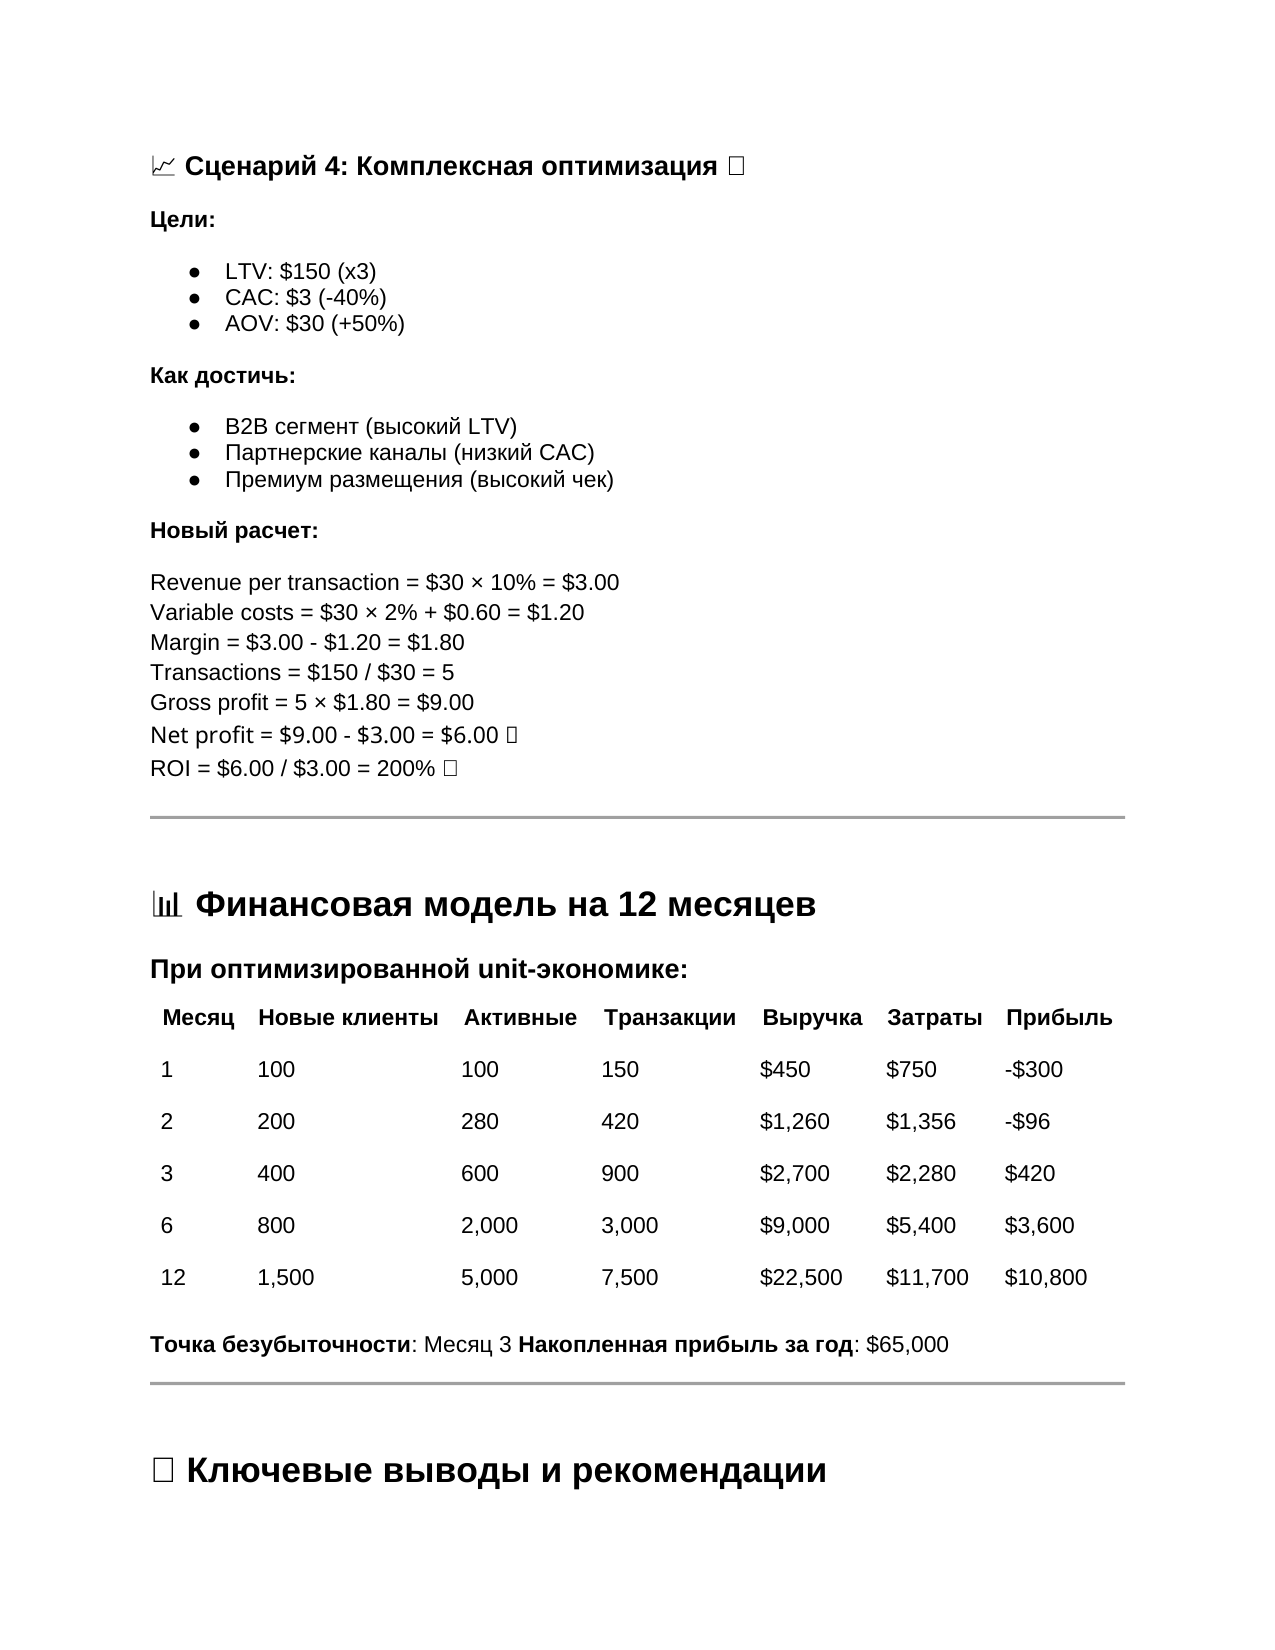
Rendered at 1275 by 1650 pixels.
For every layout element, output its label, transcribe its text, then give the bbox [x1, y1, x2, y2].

table_cell $10,800 [994, 1254, 1125, 1306]
table_header Прибыль [994, 993, 1125, 1045]
table_header Месяц [150, 993, 247, 1045]
table_cell $1,260 [749, 1097, 876, 1149]
table_cell 400 [247, 1149, 450, 1201]
table_cell 7,500 [591, 1254, 749, 1306]
table_cell 2 [150, 1097, 247, 1149]
subtitle 💡 Ключевые выводы и рекомендации [150, 1449, 1125, 1490]
table_cell 2,000 [450, 1201, 591, 1253]
list Партнерские каналы (низкий CAC) [187, 439, 1125, 466]
table_header Выручка [749, 993, 876, 1045]
text Net profit = $9.00 - $3.00 = $6.00 ✅ [150, 719, 1125, 751]
table_header Транзакции [591, 993, 749, 1045]
subtitle При оптимизированной unit-экономике: [150, 953, 1125, 985]
text Gross profit = 5 × $1.80 = $9.00 [150, 689, 1125, 716]
table_cell $11,700 [876, 1254, 994, 1306]
text Как достичь: [150, 362, 1125, 388]
table_cell 280 [450, 1097, 591, 1149]
table_cell 1 [150, 1045, 247, 1097]
table_cell $2,280 [876, 1149, 994, 1201]
table_cell 12 [150, 1254, 247, 1306]
text Новый расчет: [150, 517, 1125, 543]
table_cell 800 [247, 1201, 450, 1253]
table_cell -$300 [994, 1045, 1125, 1097]
text Transactions = $150 / $30 = 5 [150, 659, 1125, 685]
table_header Затраты [876, 993, 994, 1045]
table_cell 600 [450, 1149, 591, 1201]
table_header Новые клиенты [247, 993, 450, 1045]
table_cell $9,000 [749, 1201, 876, 1253]
table_cell 1,500 [247, 1254, 450, 1306]
text ROI = $6.00 / $3.00 = 200% 🚀 [150, 755, 1125, 782]
list AOV: $30 (+50%) [187, 310, 1125, 337]
table_cell 100 [247, 1045, 450, 1097]
table_cell $3,600 [994, 1201, 1125, 1253]
text Variable costs = $30 × 2% + $0.60 = $1.20 [150, 599, 1125, 625]
list CAC: $3 (-40%) [187, 284, 1125, 310]
table_cell 100 [450, 1045, 591, 1097]
table_cell 3 [150, 1149, 247, 1201]
list B2B сегмент (высокий LTV) [187, 413, 1125, 439]
text Точка безубыточности: Месяц 3 Накопленная прибыль за год: $65,000 [150, 1331, 1125, 1357]
list LTV: $150 (x3) [187, 258, 1125, 284]
table_cell $1,356 [876, 1097, 994, 1149]
table_cell $450 [749, 1045, 876, 1097]
table_cell 5,000 [450, 1254, 591, 1306]
table_cell 6 [150, 1201, 247, 1253]
text Revenue per transaction = $30 × 10% = $3.00 [150, 568, 1125, 595]
text Цели: [150, 206, 1125, 233]
table_cell $750 [876, 1045, 994, 1097]
table_cell 420 [591, 1097, 749, 1149]
text Margin = $3.00 - $1.20 = $1.80 [150, 629, 1125, 655]
table_cell -$96 [994, 1097, 1125, 1149]
table_cell 200 [247, 1097, 450, 1149]
table_cell 3,000 [591, 1201, 749, 1253]
table_cell $22,500 [749, 1254, 876, 1306]
table_cell $2,700 [749, 1149, 876, 1201]
table_cell $420 [994, 1149, 1125, 1201]
table_cell $5,400 [876, 1201, 994, 1253]
subtitle 📈 Сценарий 4: Комплексная оптимизация ✅ [150, 150, 1125, 181]
subtitle 📊 Финансовая модель на 12 месяцев [150, 883, 1125, 924]
table_cell 900 [591, 1149, 749, 1201]
table_header Активные [450, 993, 591, 1045]
list Премиум размещения (высокий чек) [187, 466, 1125, 492]
table_cell 150 [591, 1045, 749, 1097]
